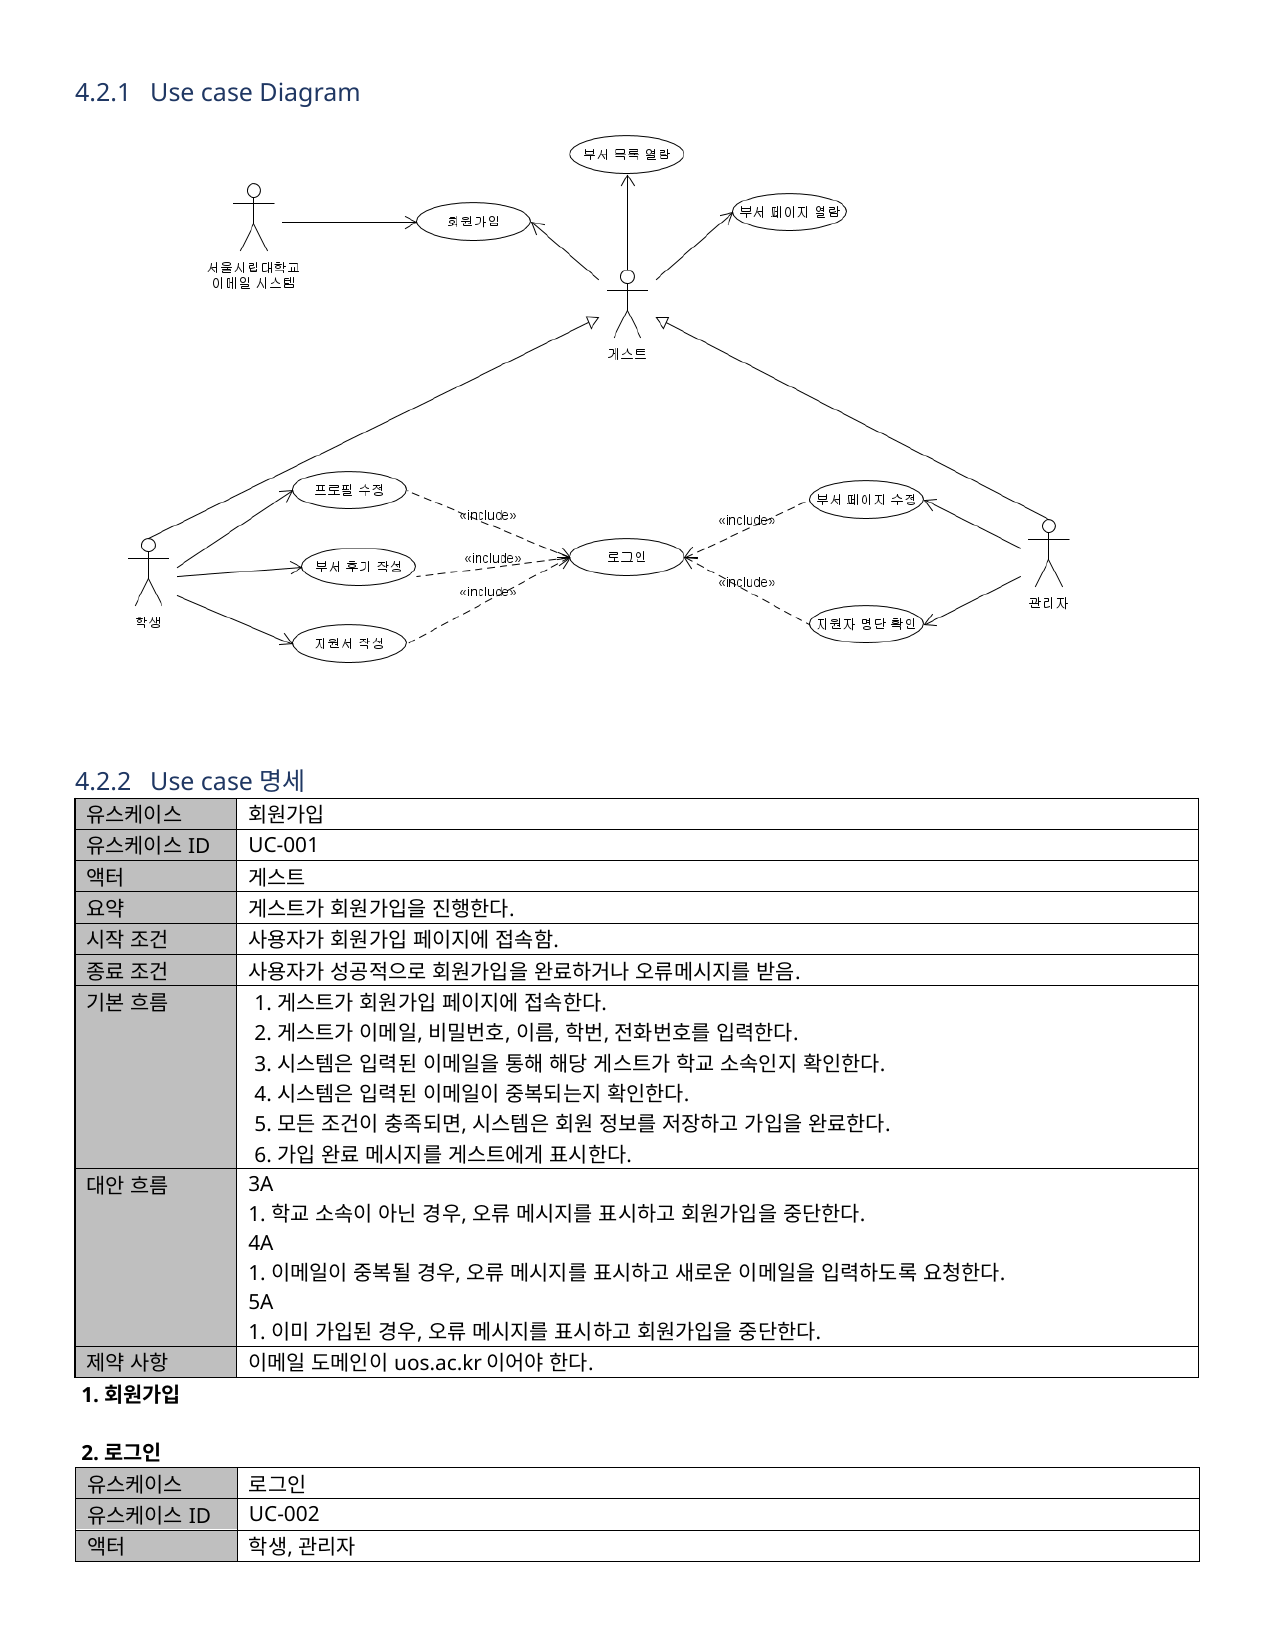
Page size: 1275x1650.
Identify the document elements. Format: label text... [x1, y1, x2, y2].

subtitle Use case Diagram [75, 75, 1200, 109]
table_cell 기본 흐름 [76, 986, 236, 1168]
table_cell 학생, 관리자 [238, 1531, 1199, 1561]
picture [93, 109, 1183, 757]
table_cell 3A 1. 학교 소속이 아닌 경우, 오류 메시지를 표시하고 회원가입을 중단한다. 4A 1. 이메일이 중복될 경우, 오류 메시지를 표시하고 새로운 이메일을 입력하도록 요청한다. 5A 1. 이미 가입된 경우, 오류 메시지를 표시하고 회원가입을 중단한다. [237, 1169, 1198, 1346]
table_cell 요약 [76, 892, 236, 923]
subtitle Use case 명세 [75, 761, 1200, 797]
table_cell 게스트가 회원가입 페이지에 접속한다. 게스트가 이메일, 비밀번호, 이름, 학번, 전화번호를 입력한다. 시스템은 입력된 이메일을 통해 해당 게스트가 학교 소속인지 확인한다. 시스템은 입력된 이메일이 중복되는지 확인한다. 모든 조건이 충족되면, 시스템은 회원 정보를 저장하고 가입을 완료한다. 가입 완료 메시지를 게스트에게 표시한다. [237, 986, 1198, 1168]
table_cell 액터 [76, 1531, 237, 1561]
table_header 유스케이스 [76, 799, 236, 829]
table_cell 시작 조건 [76, 924, 236, 954]
table_header 로그인 [238, 1468, 1199, 1498]
table_cell 제약 사항 [76, 1347, 236, 1377]
table_cell UC-001 [237, 830, 1198, 860]
table_cell 이메일 도메인이 uos.ac.kr이어야 한다. [237, 1347, 1198, 1377]
table_cell 종료 조건 [76, 955, 236, 985]
table_cell 게스트가 회원가입을 진행한다. [237, 892, 1198, 923]
table_cell 대안 흐름 [76, 1169, 236, 1346]
list 로그인 [75, 1437, 1200, 1467]
table_cell 사용자가 성공적으로 회원가입을 완료하거나 오류메시지를 받음. [237, 955, 1198, 985]
list 회원가입 [75, 1378, 1200, 1408]
table_cell 사용자가 회원가입 페이지에 접속함. [237, 924, 1198, 954]
table_header 회원가입 [237, 799, 1198, 829]
table_header 유스케이스 [76, 1468, 237, 1498]
table_cell 유스케이스 ID [76, 1499, 237, 1529]
table_cell 게스트 [237, 861, 1198, 891]
table_cell 액터 [76, 861, 236, 891]
table_cell UC-002 [238, 1499, 1199, 1529]
table_cell 유스케이스 ID [76, 830, 236, 860]
